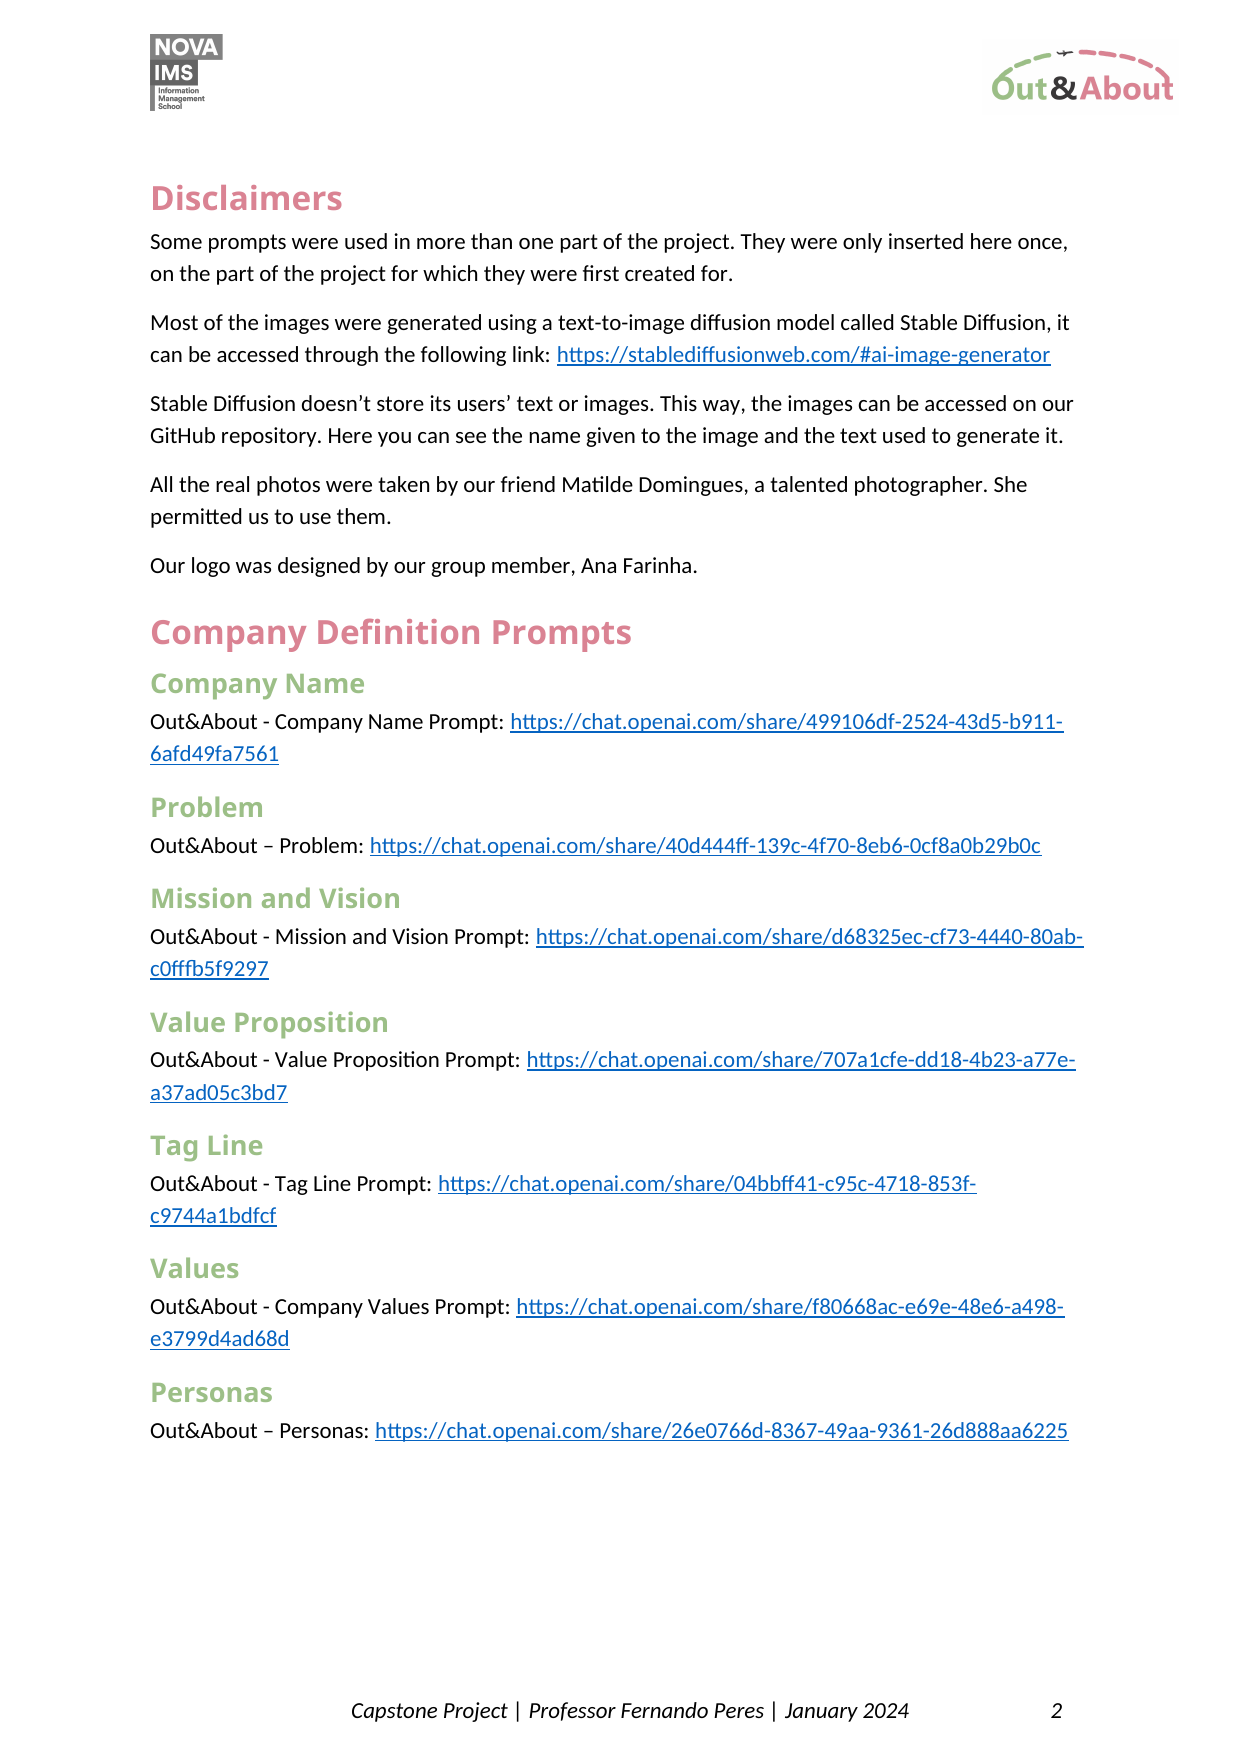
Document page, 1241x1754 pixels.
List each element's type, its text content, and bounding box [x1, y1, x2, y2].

subtitle Company Name [150, 665, 1090, 702]
picture [982, 39, 1179, 115]
subtitle Problem [150, 788, 1090, 825]
subtitle Value Proposition [150, 1003, 1090, 1040]
text Most of the images were generated using a text-to-image diffusion model called Stable Diffusion, it can be accessed through the following link: https://stablediffusionweb.com/#ai-image-generator [150, 308, 1090, 368]
subtitle Disclaimers [150, 175, 1090, 220]
text Stable Diffusion doesn’t store its users’ text or images. This way, the images can be accessed on our GitHub repository. Here you can see the name given to the image and the text used to generate it. [150, 389, 1090, 449]
picture [150, 34, 223, 111]
text Out&About – Personas: https://chat.openai.com/share/26e0766d-8367-49aa-9361-26d888aa6225 [150, 1416, 1090, 1444]
subtitle Personas [150, 1373, 1090, 1410]
text Our logo was designed by our group member, Ana Farinha. [150, 551, 1090, 579]
text Out&About – Problem: https://chat.openai.com/share/40d444ff-139c-4f70-8eb6-0cf8a0b29b0c [150, 831, 1090, 859]
text Out&About - Value Proposition Prompt: https://chat.openai.com/share/707a1cfe-dd18-4b23-a77e-a37ad05c3bd7 [150, 1045, 1090, 1106]
text Out&About - Company Name Prompt: https://chat.openai.com/share/499106df-2524-43d5-b911-6afd49fa7561 [150, 707, 1090, 767]
text Out&About - Mission and Vision Prompt: https://chat.openai.com/share/d68325ec-cf73-4440-80ab-c0fffb5f9297 [150, 922, 1090, 982]
subtitle Company Definition Prompts [150, 608, 1090, 654]
subtitle Tag Line [150, 1126, 1090, 1163]
subtitle Mission and Vision [150, 879, 1090, 916]
text Out&About - Tag Line Prompt: https://chat.openai.com/share/04bbff41-c95c-4718-853f-c9744a1bdfcf [150, 1169, 1090, 1229]
text All the real photos were taken by our friend Matilde Domingues, a talented photographer. She permitted us to use them. [150, 470, 1090, 531]
text Out&About - Company Values Prompt: https://chat.openai.com/share/f80668ac-e69e-48e6-a498-e3799d4ad68d [150, 1292, 1090, 1352]
text Some prompts were used in more than one part of the project. They were only inserted here once, on the part of the project for which they were first created for. [150, 227, 1090, 287]
subtitle Values [150, 1250, 1090, 1287]
